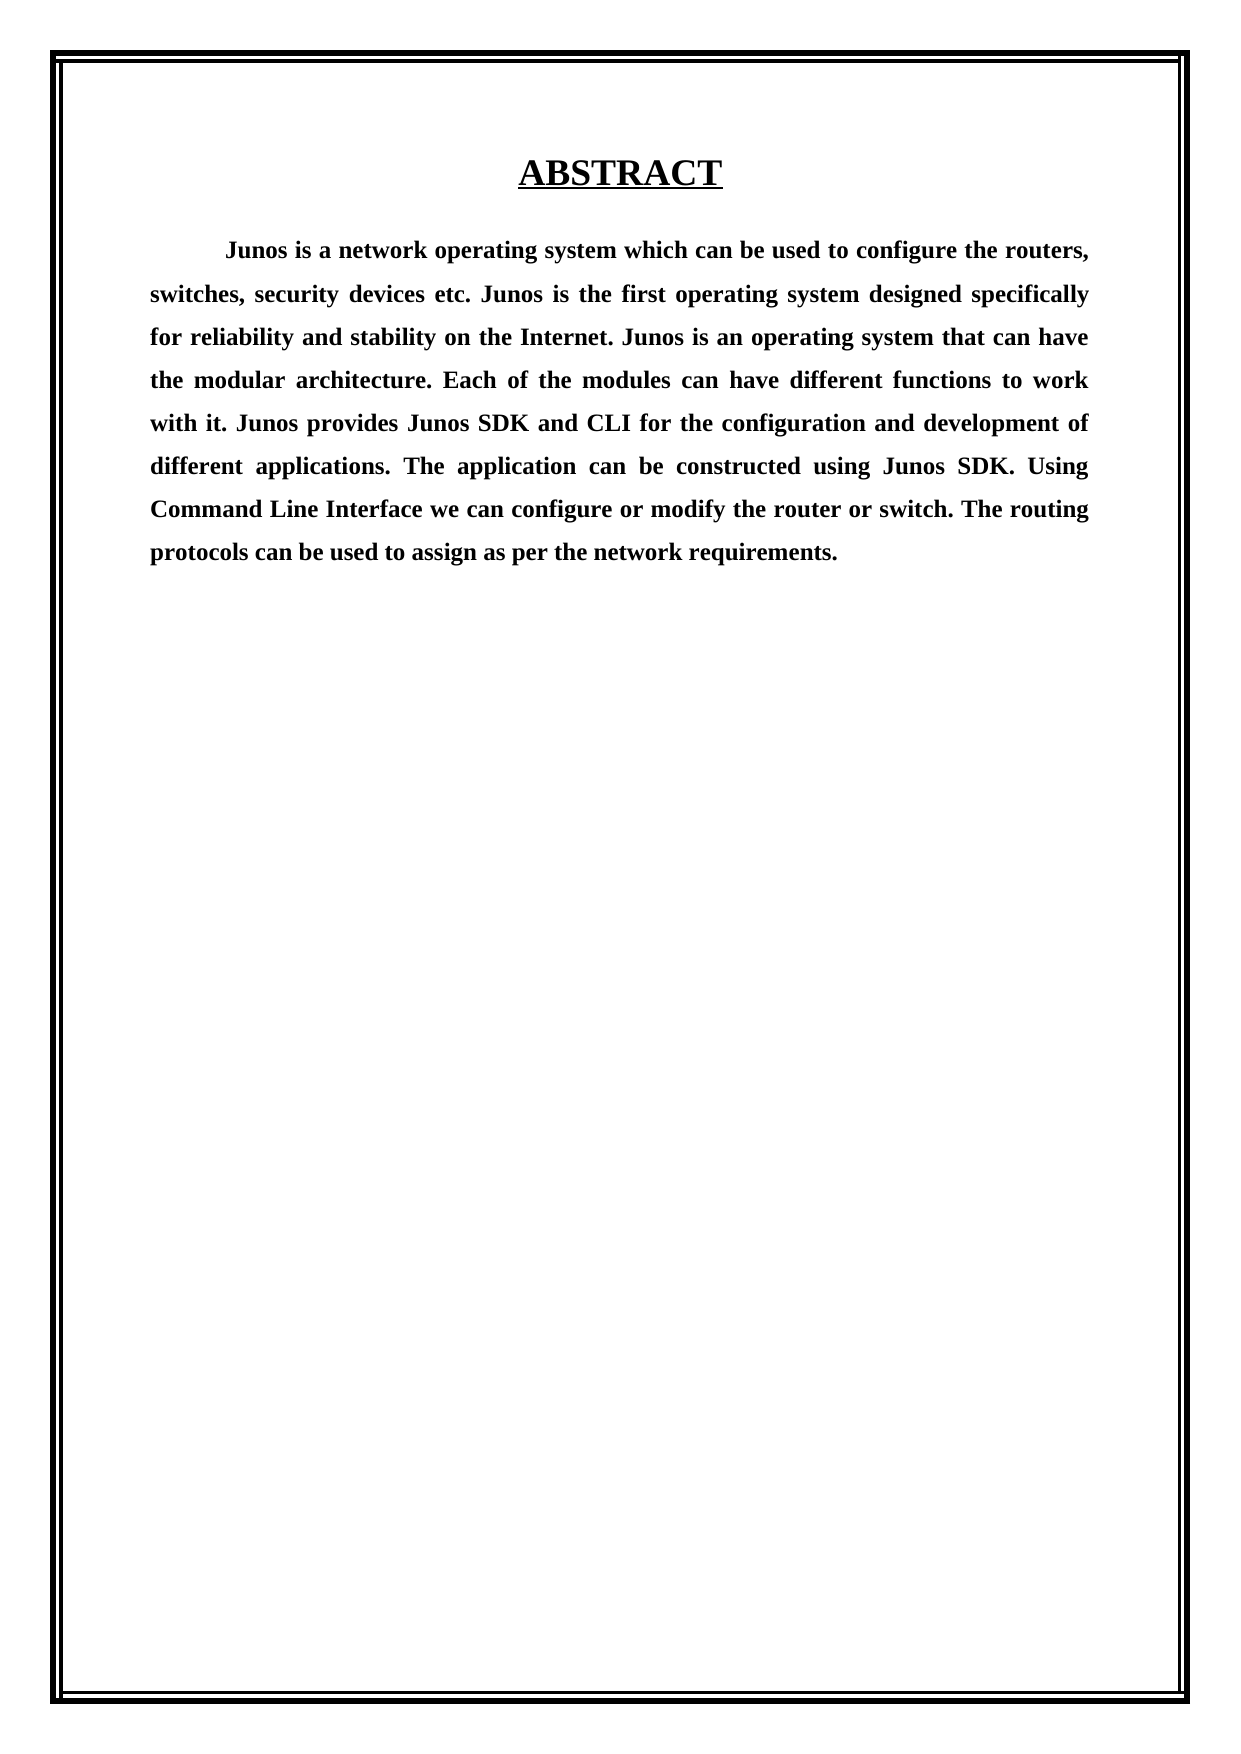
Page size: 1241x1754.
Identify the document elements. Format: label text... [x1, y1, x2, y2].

text ABSTRACT [150, 150, 1090, 193]
text Junos is a network operating system which can be used to configure the routers, switches, security devices etc. Junos is the first operating system designed specifically for reliability and stability on the Internet. Junos is an operating system that can have the modular architecture. Each of the modules can have different functions to work with it. Junos provides Junos SDK and CLI for the configuration and development of different applications. The application can be constructed using Junos SDK. Using Command Line Interface we can configure or modify the router or switch. The routing protocols can be used to assign as per the network requirements. [150, 236, 1090, 566]
